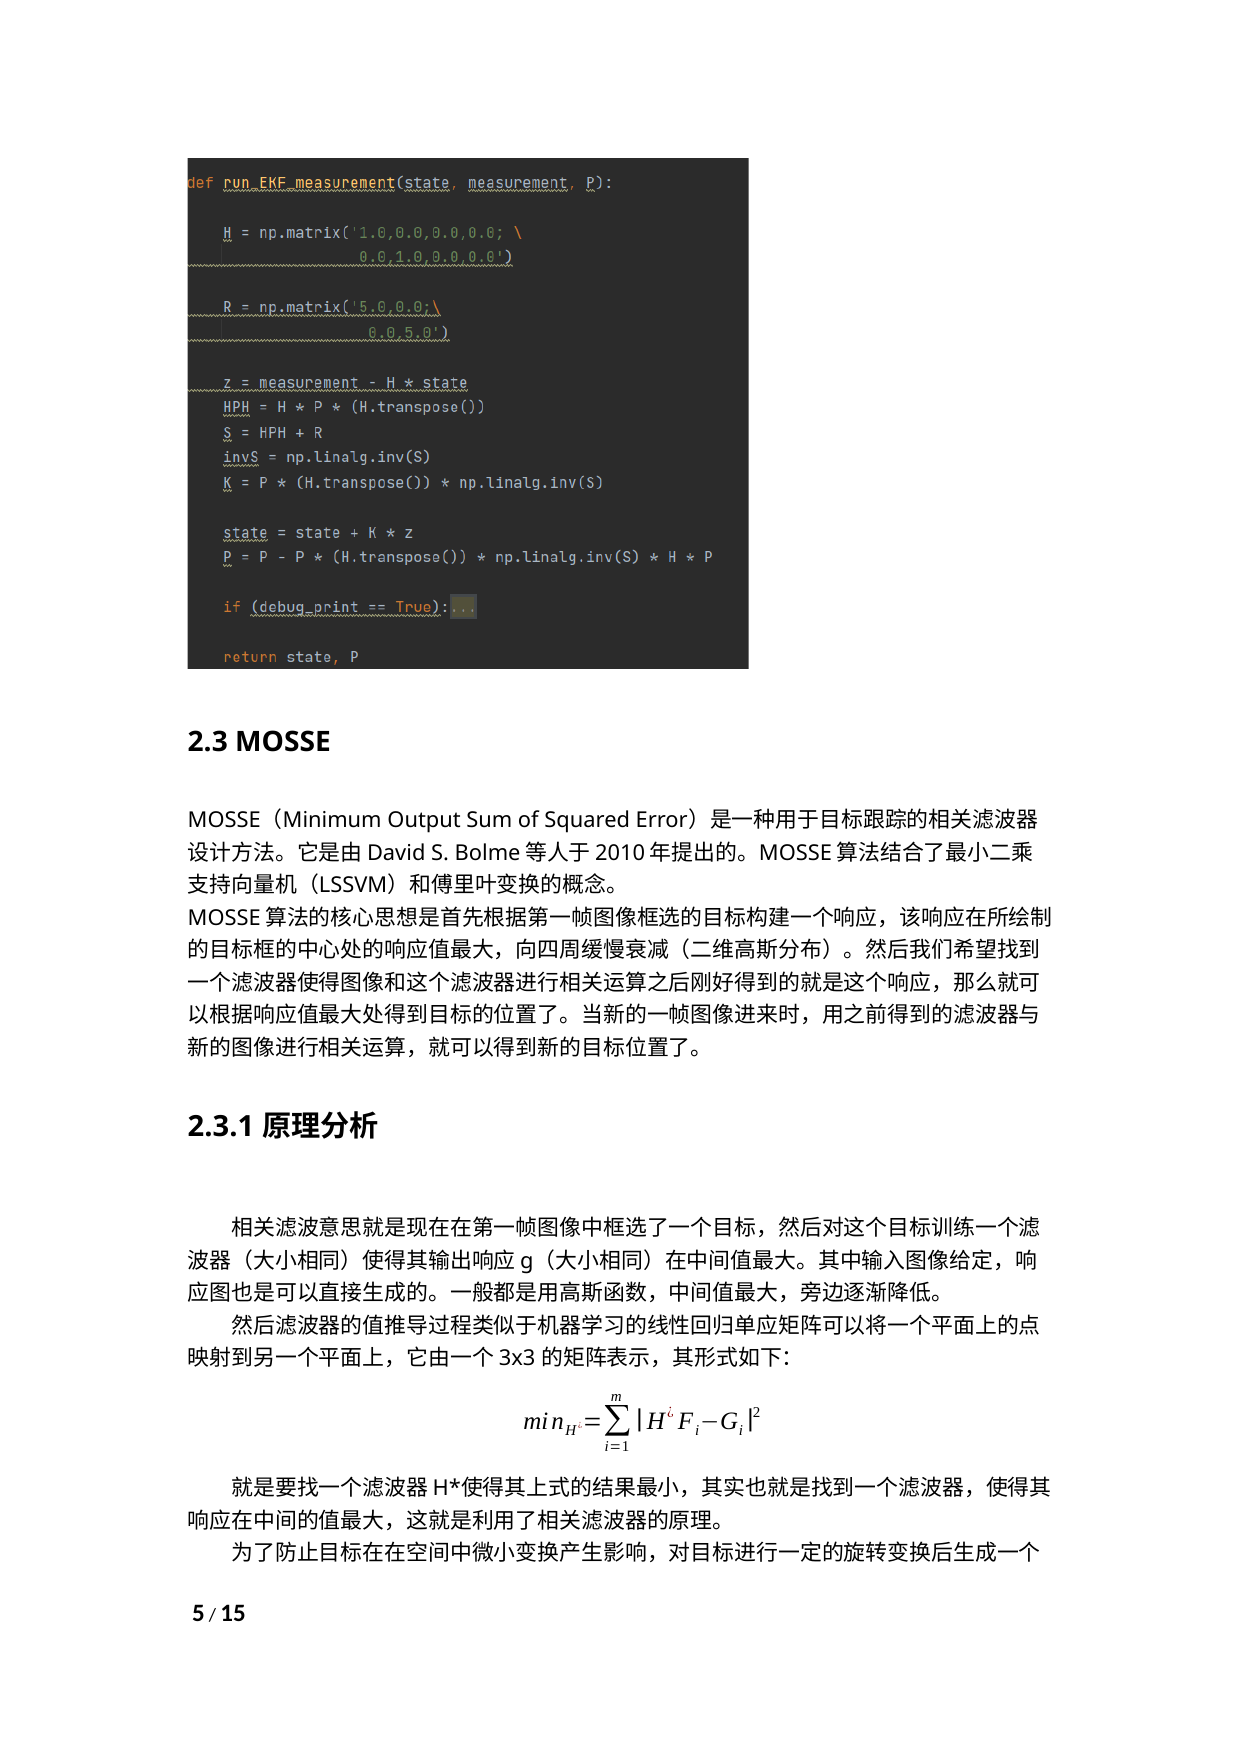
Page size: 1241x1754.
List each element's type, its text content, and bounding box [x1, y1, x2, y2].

text MOSSE（Minimum Output Sum of Squared Error）是一种用于目标跟踪的相关滤波器设计方法。它是由David S. Bolme等人于2010年提出的。MOSSE算法结合了最小二乘支持向量机（LSSVM）和傅里叶变换的概念。 [187, 802, 1053, 899]
subtitle 2.3 MOSSE [187, 708, 1053, 773]
text 相关滤波意思就是现在在第一帧图像中框选了一个目标，然后对这个目标训练一个滤波器（大小相同）使得其输出响应g（大小相同）在中间值最大。其中输入图像给定，响应图也是可以直接生成的。一般都是用高斯函数，中间值最大，旁边逐渐降低。 [187, 1210, 1053, 1307]
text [187, 1535, 1053, 1567]
text MOSSE算法的核心思想是首先根据第一帧图像框选的目标构建一个响应，该响应在所绘制的目标框的中心处的响应值最大，向四周缓慢衰减（二维高斯分布）。然后我们希望找到一个滤波器使得图像和这个滤波器进行相关运算之后刚好得到的就是这个响应，那么就可以根据响应值最大处得到目标的位置了。当新的一帧图像进来时，用之前得到的滤波器与新的图像进行相关运算，就可以得到新的目标位置了。 [187, 899, 1053, 1062]
text 然后滤波器的值推导过程类似于机器学习的线性回归单应矩阵可以将一个平面上的点映射到另一个平面上，它由一个 3x3 的矩阵表示，其形式如下： [187, 1307, 1053, 1372]
text 就是要找一个滤波器H*使得其上式的结果最小，其实也就是找到一个滤波器，使得其响应在中间的值最大，这就是利用了相关滤波器的原理。 [187, 1470, 1053, 1535]
subtitle 2.3.1 原理分析 [187, 1091, 1053, 1156]
picture [187, 158, 749, 669]
